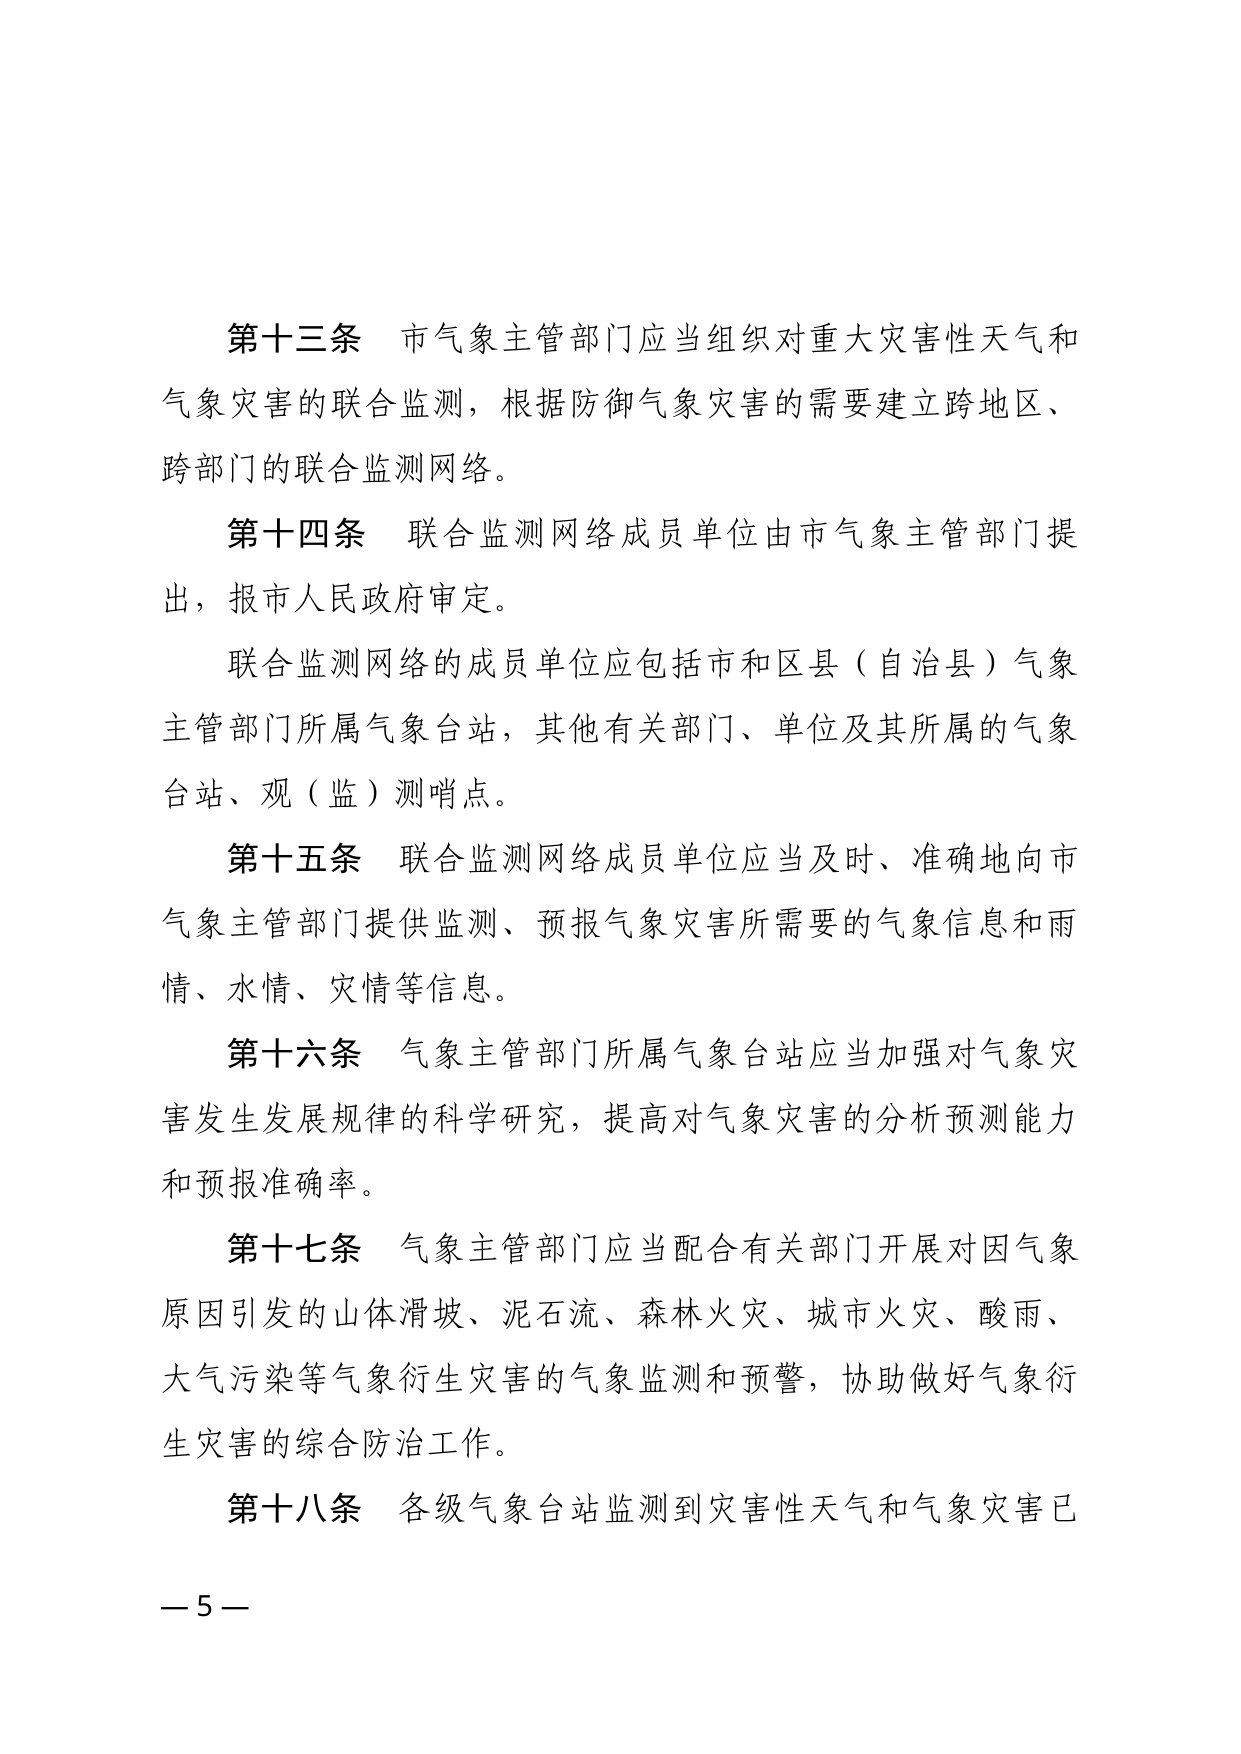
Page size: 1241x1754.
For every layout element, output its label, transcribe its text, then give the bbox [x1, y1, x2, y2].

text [159, 1474, 1081, 1539]
text 第十七条 气象主管部门应当配合有关部门开展对因气象原因引发的山体滑坡、泥石流、森林火灾、城市火灾、酸雨、大气污染等气象衍生灾害的气象监测和预警，协助做好气象衍生灾害的综合防治工作。 [159, 1214, 1081, 1474]
text 第十三条 市气象主管部门应当组织对重大灾害性天气和气象灾害的联合监测，根据防御气象灾害的需要建立跨地区、跨部门的联合监测网络。 [159, 304, 1081, 499]
text 第十六条 气象主管部门所属气象台站应当加强对气象灾害发生发展规律的科学研究，提高对气象灾害的分析预测能力和预报准确率。 [159, 1019, 1081, 1214]
text 第十五条 联合监测网络成员单位应当及时、准确地向市气象主管部门提供监测、预报气象灾害所需要的气象信息和雨情、水情、灾情等信息。 [159, 824, 1081, 1019]
text 联合监测网络的成员单位应包括市和区县（自治县）气象主管部门所属气象台站，其他有关部门、单位及其所属的气象台站、观（监）测哨点。 [159, 629, 1081, 824]
text 第十四条 联合监测网络成员单位由市气象主管部门提出，报市人民政府审定。 [159, 499, 1081, 629]
